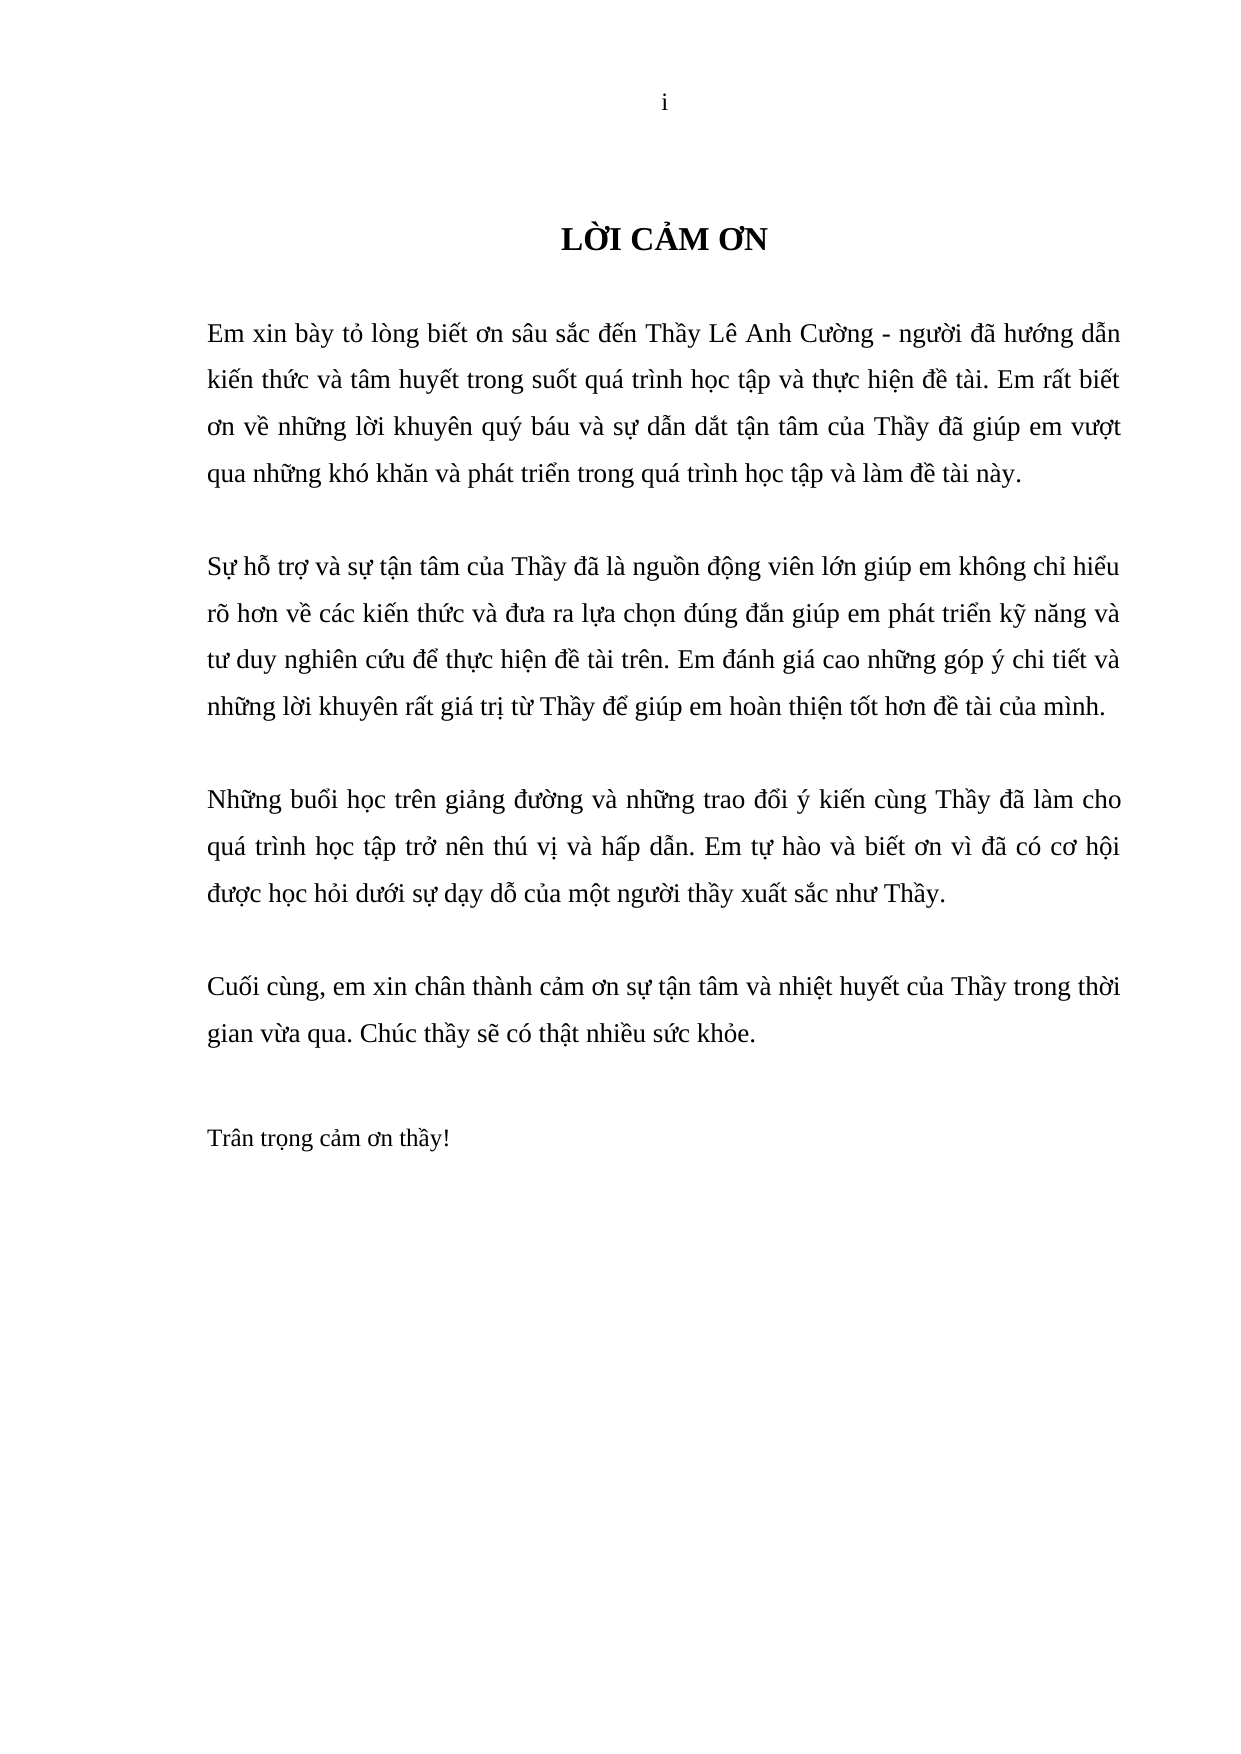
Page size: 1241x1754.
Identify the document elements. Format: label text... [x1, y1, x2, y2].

text Trân trọng cảm ơn thầy! [207, 1123, 1122, 1151]
text Em xin bày tỏ lòng biết ơn sâu sắc đến Thầy Lê Anh Cường - người đã hướng dẫn kiến thức và tâm huyết trong suốt quá trình học tập và thực hiện đề tài. Em rất biết ơn về những lời khuyên quý báu và sự dẫn dắt tận tâm của Thầy đã giúp em vượt qua những khó khăn và phát triển trong quá trình học tập và làm đề tài này. [207, 317, 1122, 488]
text Sự hỗ trợ và sự tận tâm của Thầy đã là nguồn động viên lớn giúp em không chỉ hiểu rõ hơn về các kiến thức và đưa ra lựa chọn đúng đắn giúp em phát triển kỹ năng và tư duy nghiên cứu để thực hiện đề tài trên. Em đánh giá cao những góp ý chi tiết và những lời khuyên rất giá trị từ Thầy để giúp em hoàn thiện tốt hơn đề tài của mình. [207, 550, 1122, 721]
text Cuối cùng, em xin chân thành cảm ơn sự tận tâm và nhiệt huyết của Thầy trong thời gian vừa qua. Chúc thầy sẽ có thật nhiều sức khỏe. [207, 970, 1122, 1048]
text LỜI CẢM ƠN [207, 219, 1122, 258]
text Những buổi học trên giảng đường và những trao đổi ý kiến cùng Thầy đã làm cho quá trình học tập trở nên thú vị và hấp dẫn. Em tự hào và biết ơn vì đã có cơ hội được học hỏi dưới sự dạy dỗ của một người thầy xuất sắc như Thầy. [207, 783, 1122, 908]
